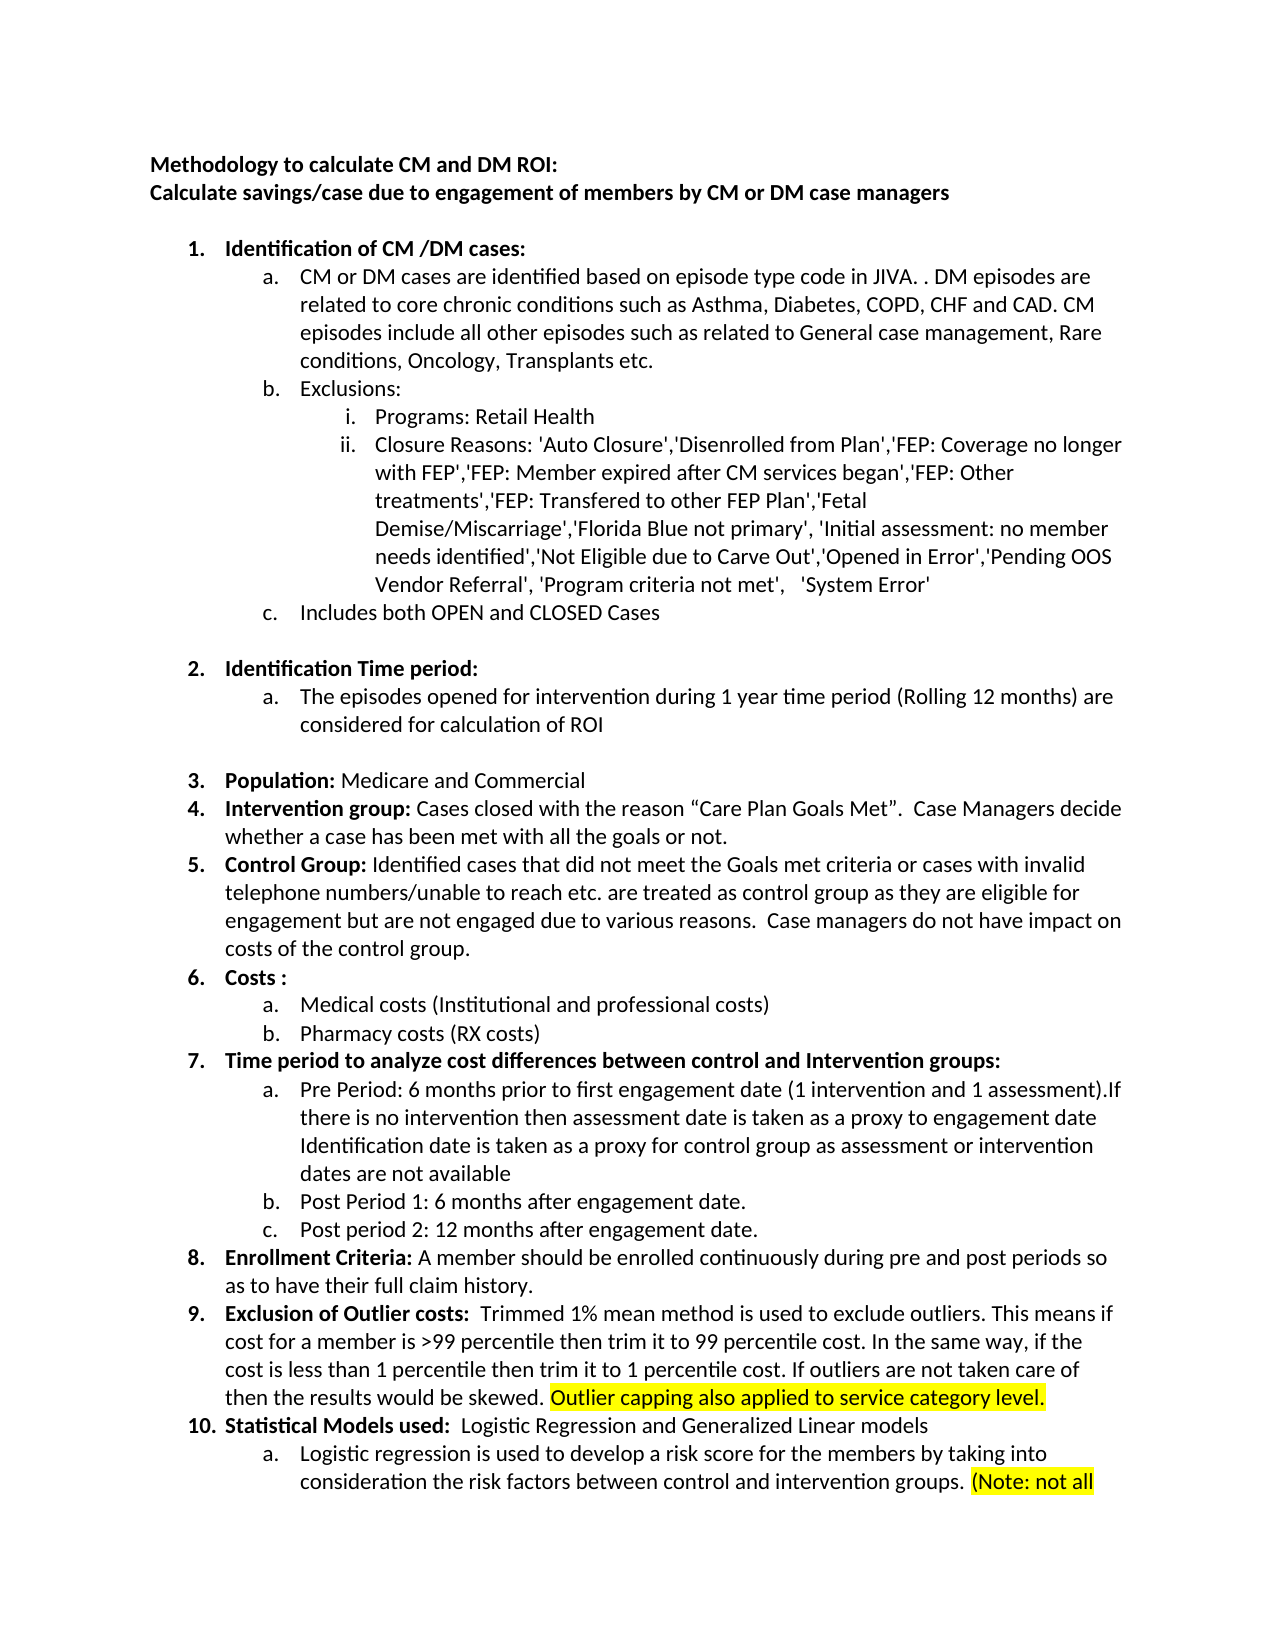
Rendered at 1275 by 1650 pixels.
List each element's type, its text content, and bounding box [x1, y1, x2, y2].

list Post period 2: 12 months after engagement date. [262, 1215, 1125, 1243]
list CM or DM cases are identified based on episode type code in JIVA. . DM episodes are related to core chronic conditions such as Asthma, Diabetes, COPD, CHF and CAD. CM episodes include all other episodes such as related to General case management, Rare conditions, Oncology, Transplants etc. [262, 262, 1125, 374]
text Calculate savings/case due to engagement of members by CM or DM case managers [150, 178, 1125, 206]
list Costs : [187, 963, 1125, 991]
list Time period to analyze cost differences between control and Intervention groups: [187, 1047, 1125, 1075]
list Pharmacy costs (RX costs) [262, 1019, 1125, 1047]
text Methodology to calculate CM and DM ROI: [150, 150, 1125, 178]
list Identification of CM /DM cases: [187, 234, 1125, 262]
list Enrollment Criteria: A member should be enrolled continuously during pre and post periods so as to have their full claim history. [187, 1243, 1125, 1299]
list Includes both OPEN and CLOSED Cases [262, 598, 1125, 626]
list The episodes opened for intervention during 1 year time period (Rolling 12 months) are considered for calculation of ROI [262, 682, 1125, 738]
list Post Period 1: 6 months after engagement date. [262, 1187, 1125, 1215]
list Intervention group: Cases closed with the reason “Care Plan Goals Met”. Case Managers decide whether a case has been met with all the goals or not. [187, 794, 1125, 851]
list Pre Period: 6 months prior to first engagement date (1 intervention and 1 assessment).If there is no intervention then assessment date is taken as a proxy to engagement date [262, 1075, 1125, 1131]
list Control Group: Identified cases that did not meet the Goals met criteria or cases with invalid telephone numbers/unable to reach etc. are treated as control group as they are eligible for engagement but are not engaged due to various reasons. Case managers do not have impact on costs of the control group. [187, 851, 1125, 963]
list Exclusions: [262, 374, 1125, 402]
list Programs: Retail Health [356, 402, 1125, 430]
list Exclusion of Outlier costs: Trimmed 1% mean method is used to exclude outliers. This means if cost for a member is >99 percentile then trim it to 99 percentile cost. In the same way, if the cost is less than 1 percentile then trim it to 1 percentile cost. If outliers are not taken care of then the results would be skewed. Outlier capping also applied to service category level. [187, 1299, 1125, 1411]
list Closure Reasons: 'Auto Closure','Disenrolled from Plan','FEP: Coverage no longer with FEP','FEP: Member expired after CM services began','FEP: Other treatments','FEP: Transfered to other FEP Plan','Fetal Demise/Miscarriage','Florida Blue not primary', 'Initial assessment: no member needs identified','Not Eligible due to Carve Out','Opened in Error','Pending OOS Vendor Referral', 'Program criteria not met', 'System Error' [356, 430, 1125, 598]
list Medical costs (Institutional and professional costs) [262, 991, 1125, 1019]
list Statistical Models used: Logistic Regression and Generalized Linear models [187, 1411, 1125, 1439]
list Identification Time period: [187, 654, 1125, 682]
list Population: Medicare and Commercial [187, 766, 1125, 794]
list Identification date is taken as a proxy for control group as assessment or intervention dates are not available [300, 1131, 1125, 1187]
